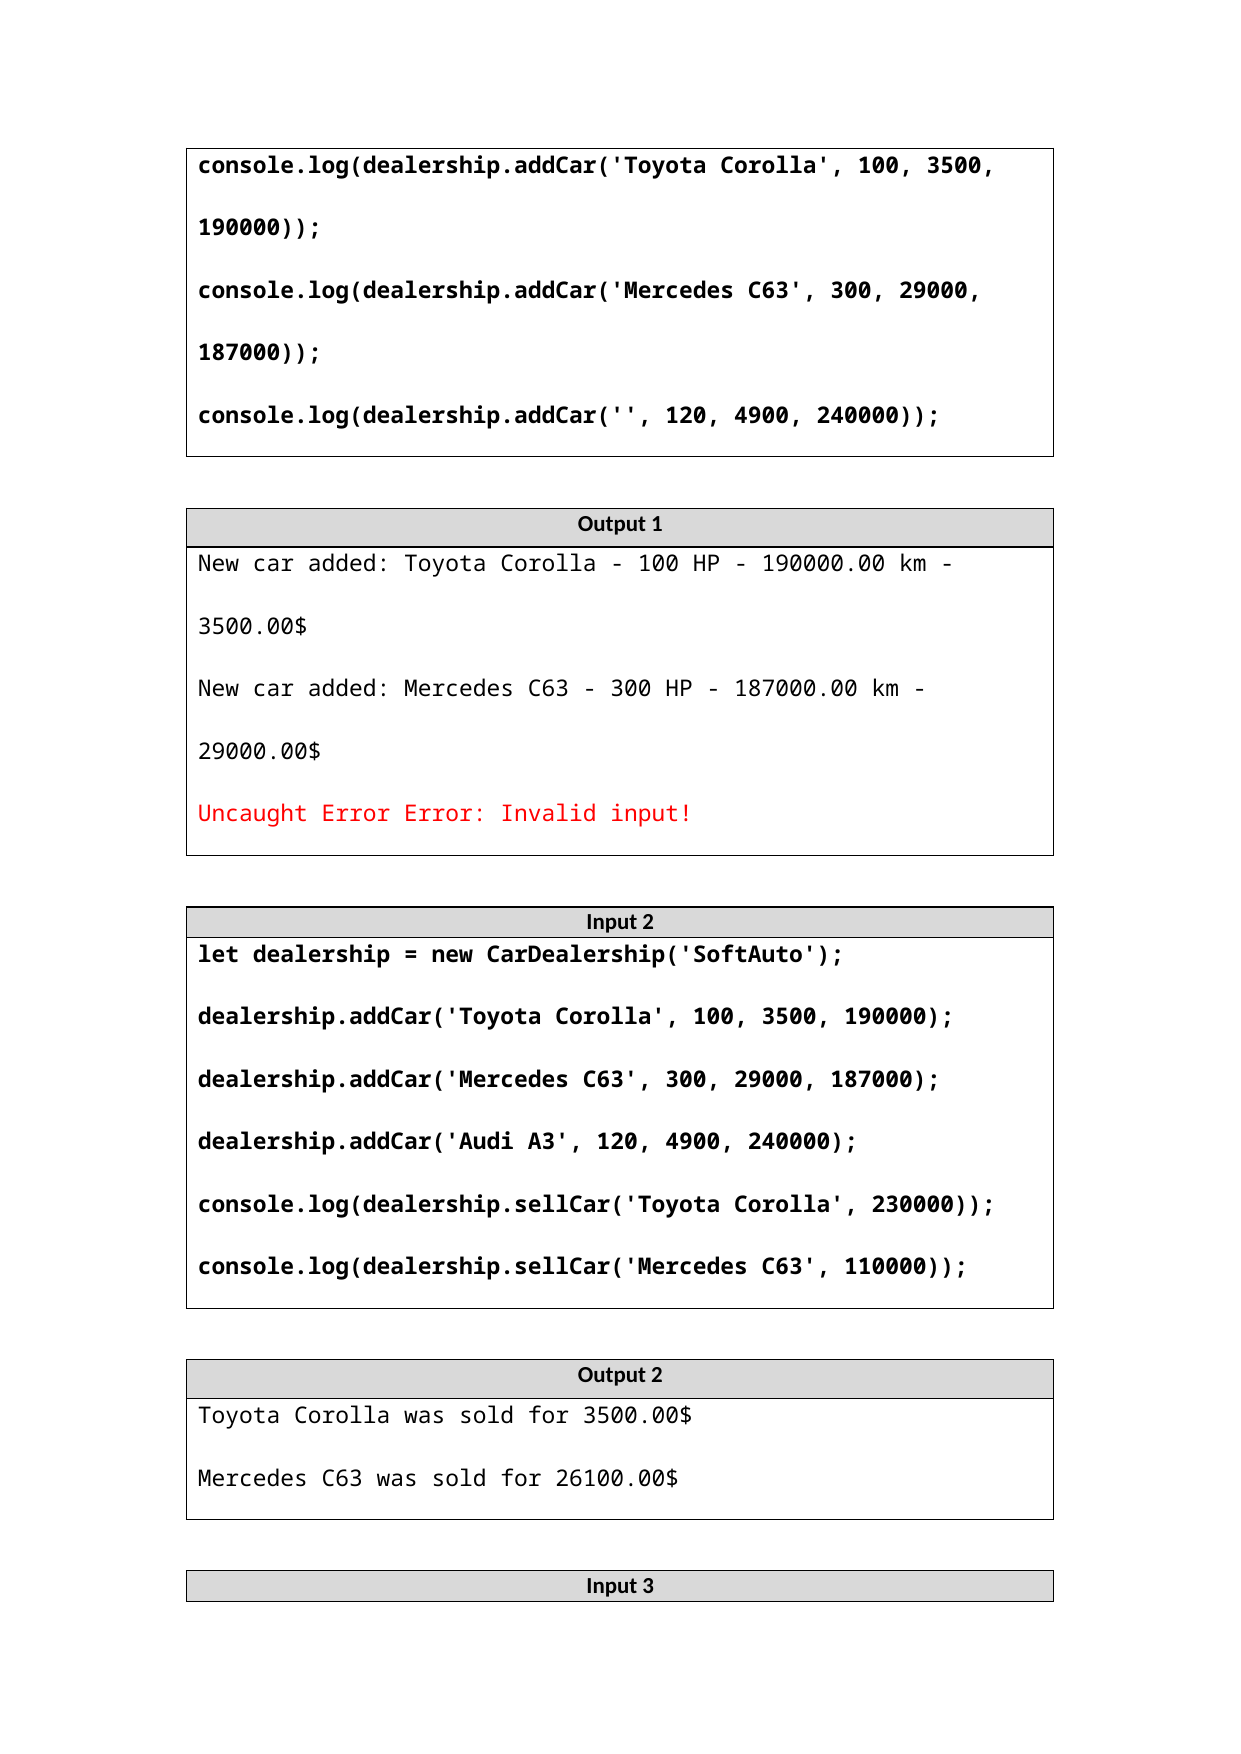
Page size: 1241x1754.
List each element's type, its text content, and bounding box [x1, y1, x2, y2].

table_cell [187, 149, 1053, 456]
table_header Input 2 [187, 908, 1053, 937]
table_header Input 3 [187, 1571, 1053, 1601]
table_header Output 1 [187, 509, 1053, 546]
table_cell let dealership = new CarDealership('SoftAuto'); dealership.addCar('Toyota Corolla', 100, 3500, 190000); dealership.addCar('Mercedes C63', 300, 29000, 187000); dealership.addCar('Audi A3', 120, 4900, 240000); console.log(dealership.sellCar('Toyota Corolla', 230000)); console.log(dealership.sellCar('Mercedes C63', 110000)); [187, 938, 1053, 1308]
table_header Output 2 [187, 1360, 1053, 1398]
table_cell Toyota Corolla was sold for 3500.00$ Mercedes C63 was sold for 26100.00$ [187, 1399, 1053, 1519]
table_cell New car added: Toyota Corolla - 100 HP - 190000.00 km - 3500.00$ New car added: Mercedes C63 - 300 HP - 187000.00 km - 29000.00$ Uncaught Error Error: Invalid input! [187, 548, 1053, 855]
